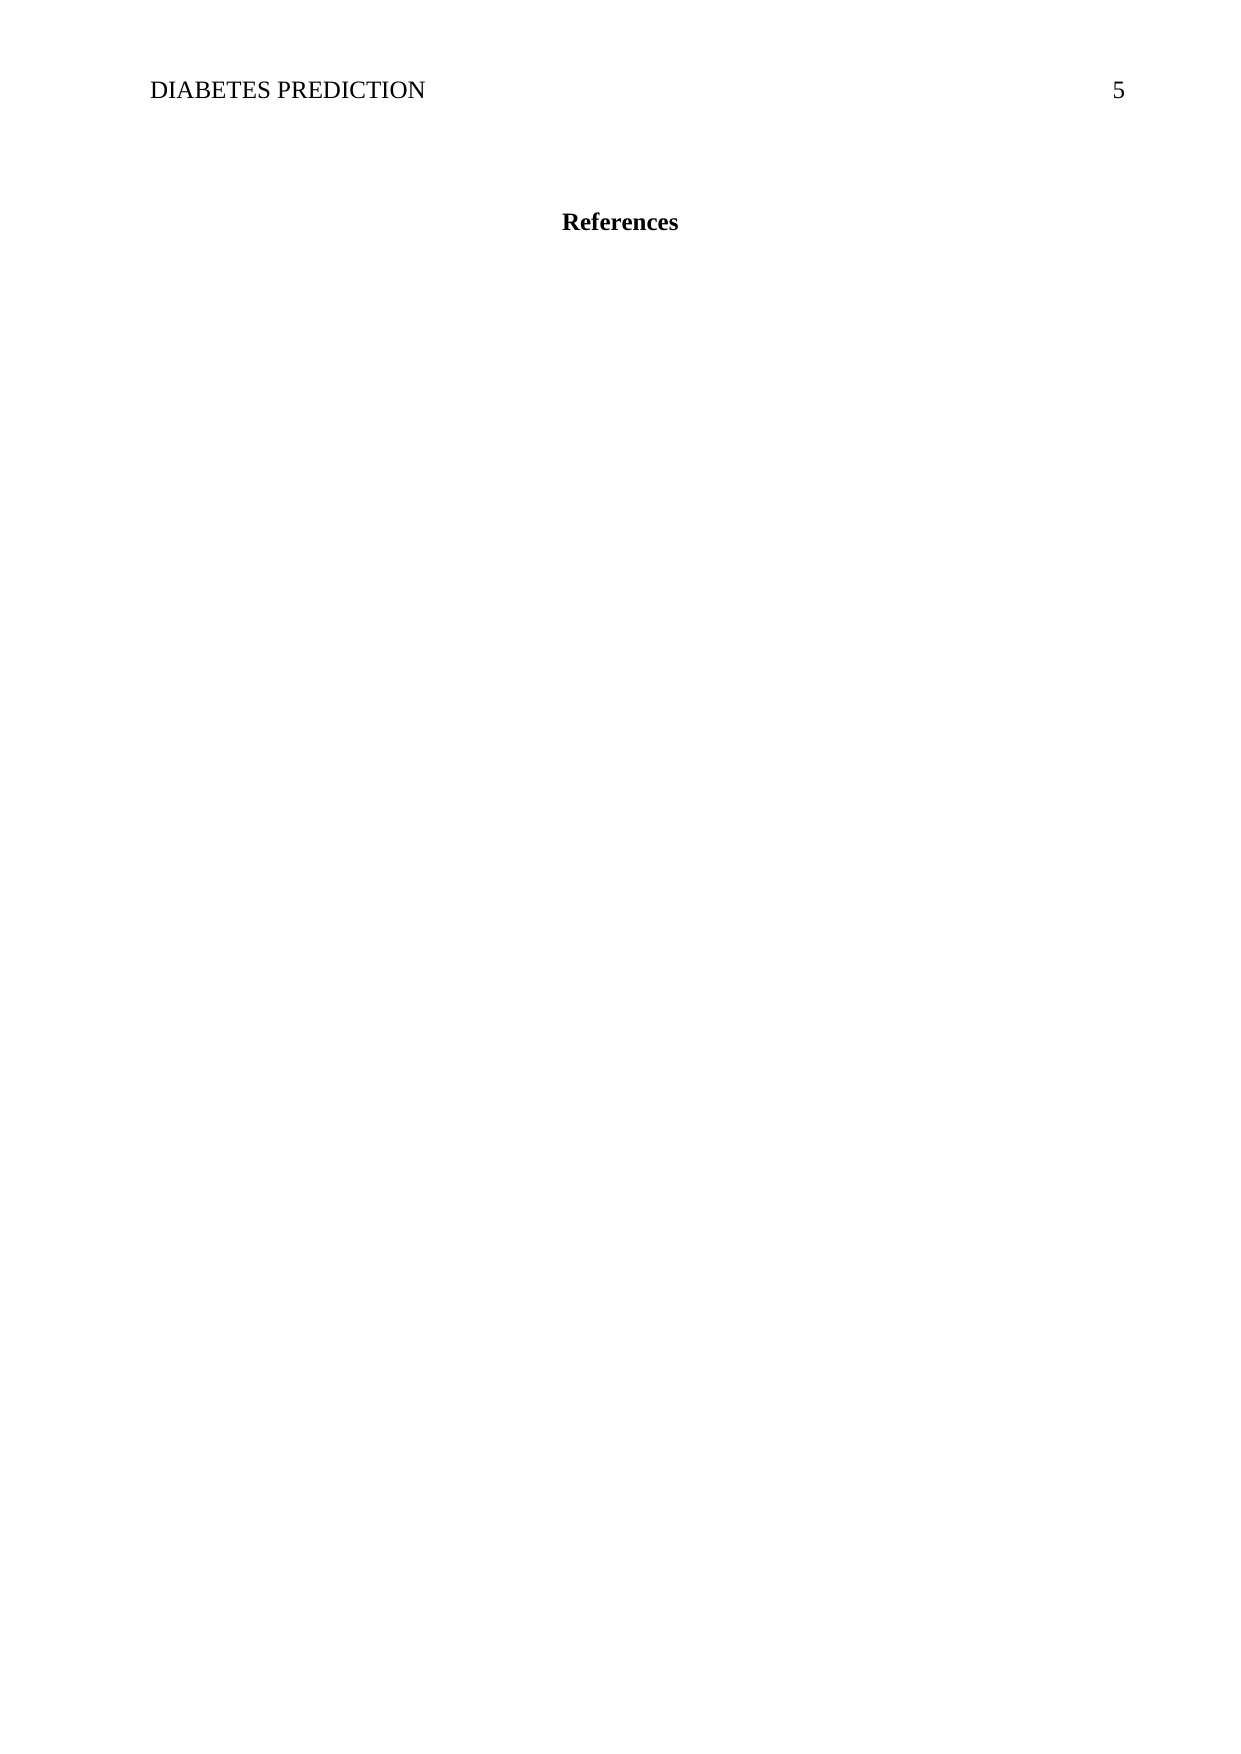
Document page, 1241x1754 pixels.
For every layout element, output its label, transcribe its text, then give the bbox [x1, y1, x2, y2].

text References [150, 207, 1090, 236]
